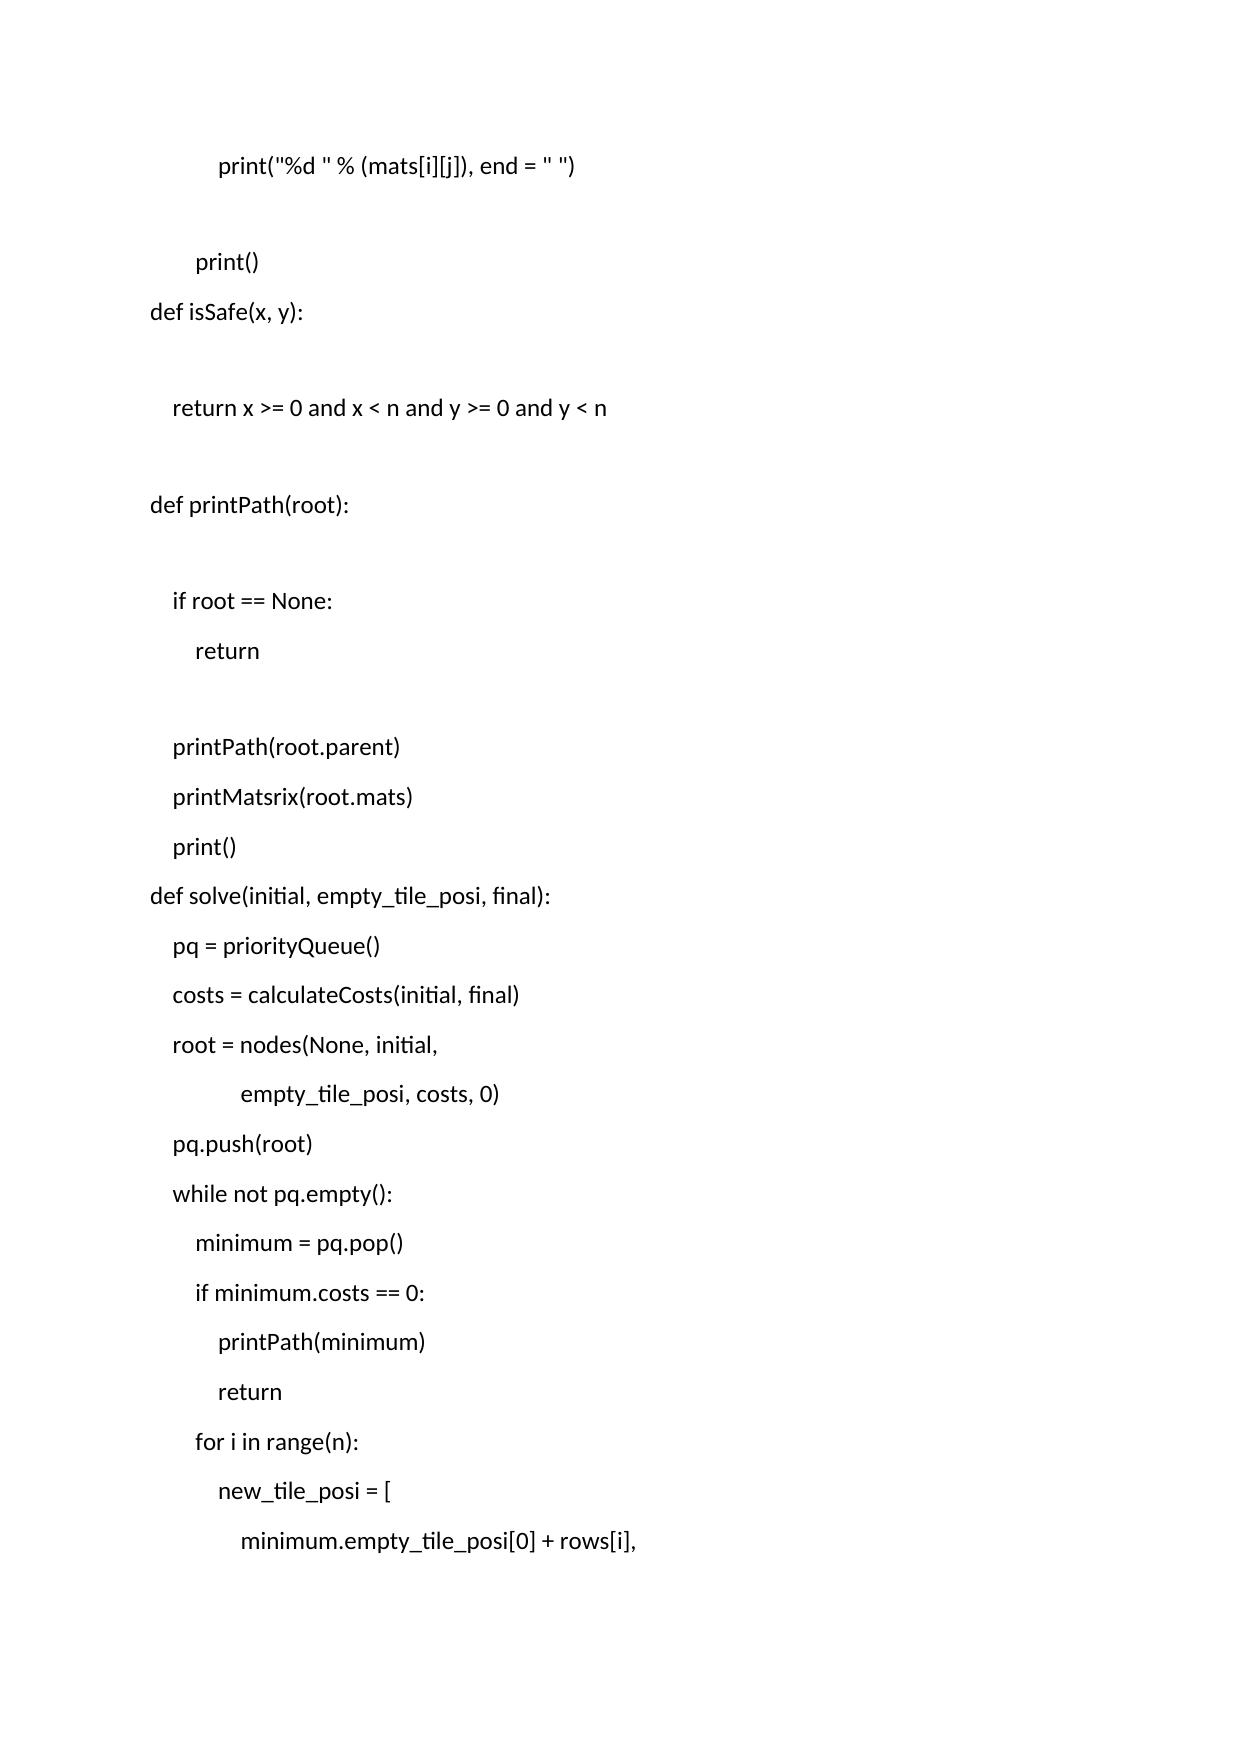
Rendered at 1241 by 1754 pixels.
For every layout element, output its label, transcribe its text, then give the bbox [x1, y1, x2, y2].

text def printPath(root): [150, 489, 1090, 519]
text for i in range(n): [150, 1426, 1090, 1456]
text return [150, 635, 1090, 666]
text print() [150, 246, 1090, 277]
text return x >= 0 and x < n and y >= 0 and y < n [150, 392, 1090, 423]
text new_tile_posi = [ [150, 1475, 1090, 1506]
text if root == None: [150, 585, 1090, 616]
text pq.push(root) [150, 1128, 1090, 1159]
text print() [150, 831, 1090, 861]
text return [150, 1376, 1090, 1407]
text def isSafe(x, y): [150, 296, 1090, 327]
text minimum = pq.pop() [150, 1227, 1090, 1258]
text def solve(initial, empty_tile_posi, final): [150, 880, 1090, 911]
text costs = calculateCosts(initial, final) [150, 979, 1090, 1010]
text print("%d " % (mats[i][j]), end = " ") [150, 150, 1090, 181]
text root = nodes(None, initial, [150, 1029, 1090, 1059]
text while not pq.empty(): [150, 1178, 1090, 1208]
text minimum.empty_tile_posi[0] + rows[i], [150, 1525, 1090, 1555]
text pq = priorityQueue() [150, 930, 1090, 960]
text empty_tile_posi, costs, 0) [150, 1078, 1090, 1109]
text printPath(minimum) [150, 1326, 1090, 1357]
text printMatsrix(root.mats) [150, 781, 1090, 812]
text printPath(root.parent) [150, 731, 1090, 762]
text if minimum.costs == 0: [150, 1277, 1090, 1307]
